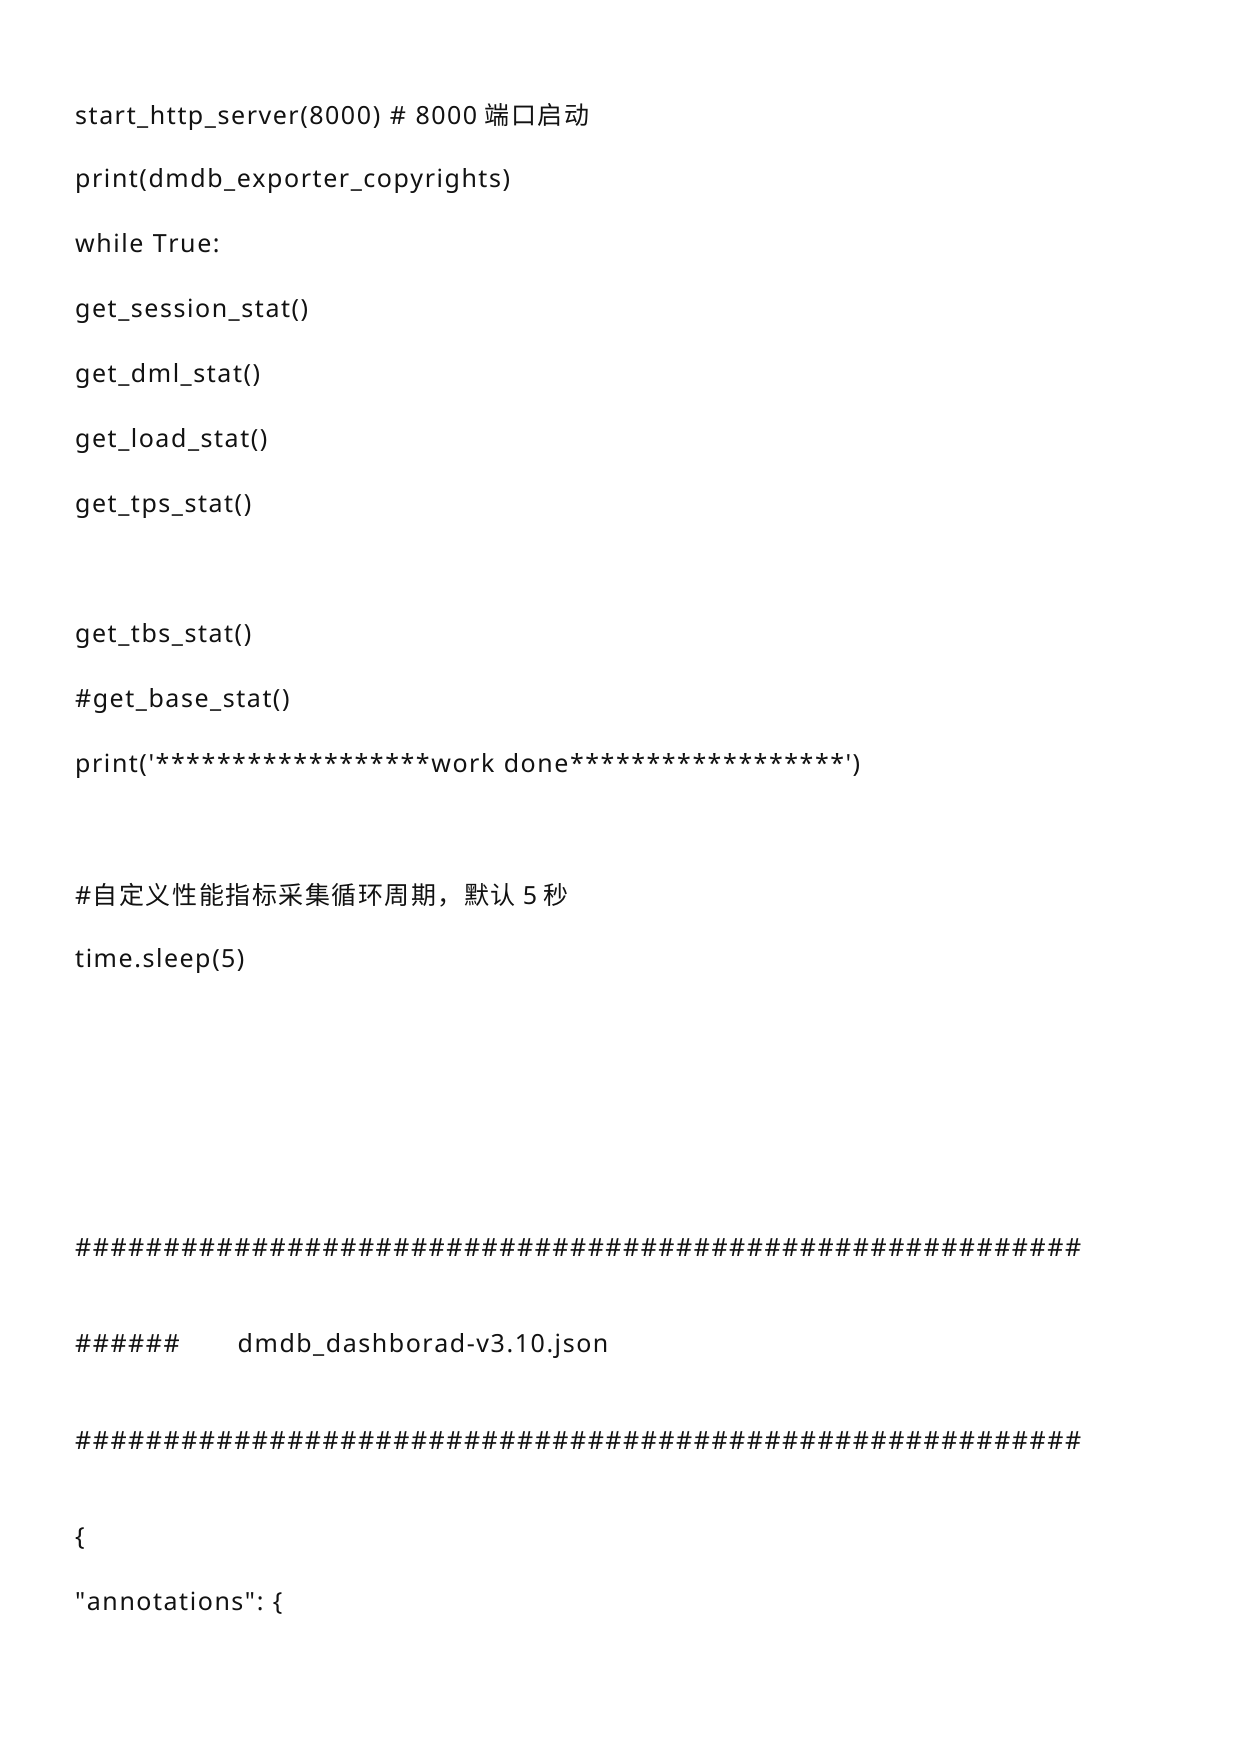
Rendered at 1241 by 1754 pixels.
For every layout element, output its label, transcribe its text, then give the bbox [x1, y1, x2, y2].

text ######################################################### [75, 1214, 1165, 1279]
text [75, 1503, 1165, 1633]
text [75, 81, 1165, 991]
text ###### dmdb_dashborad-v3.10.json [75, 1311, 1165, 1376]
text ######################################################### [75, 1407, 1165, 1472]
